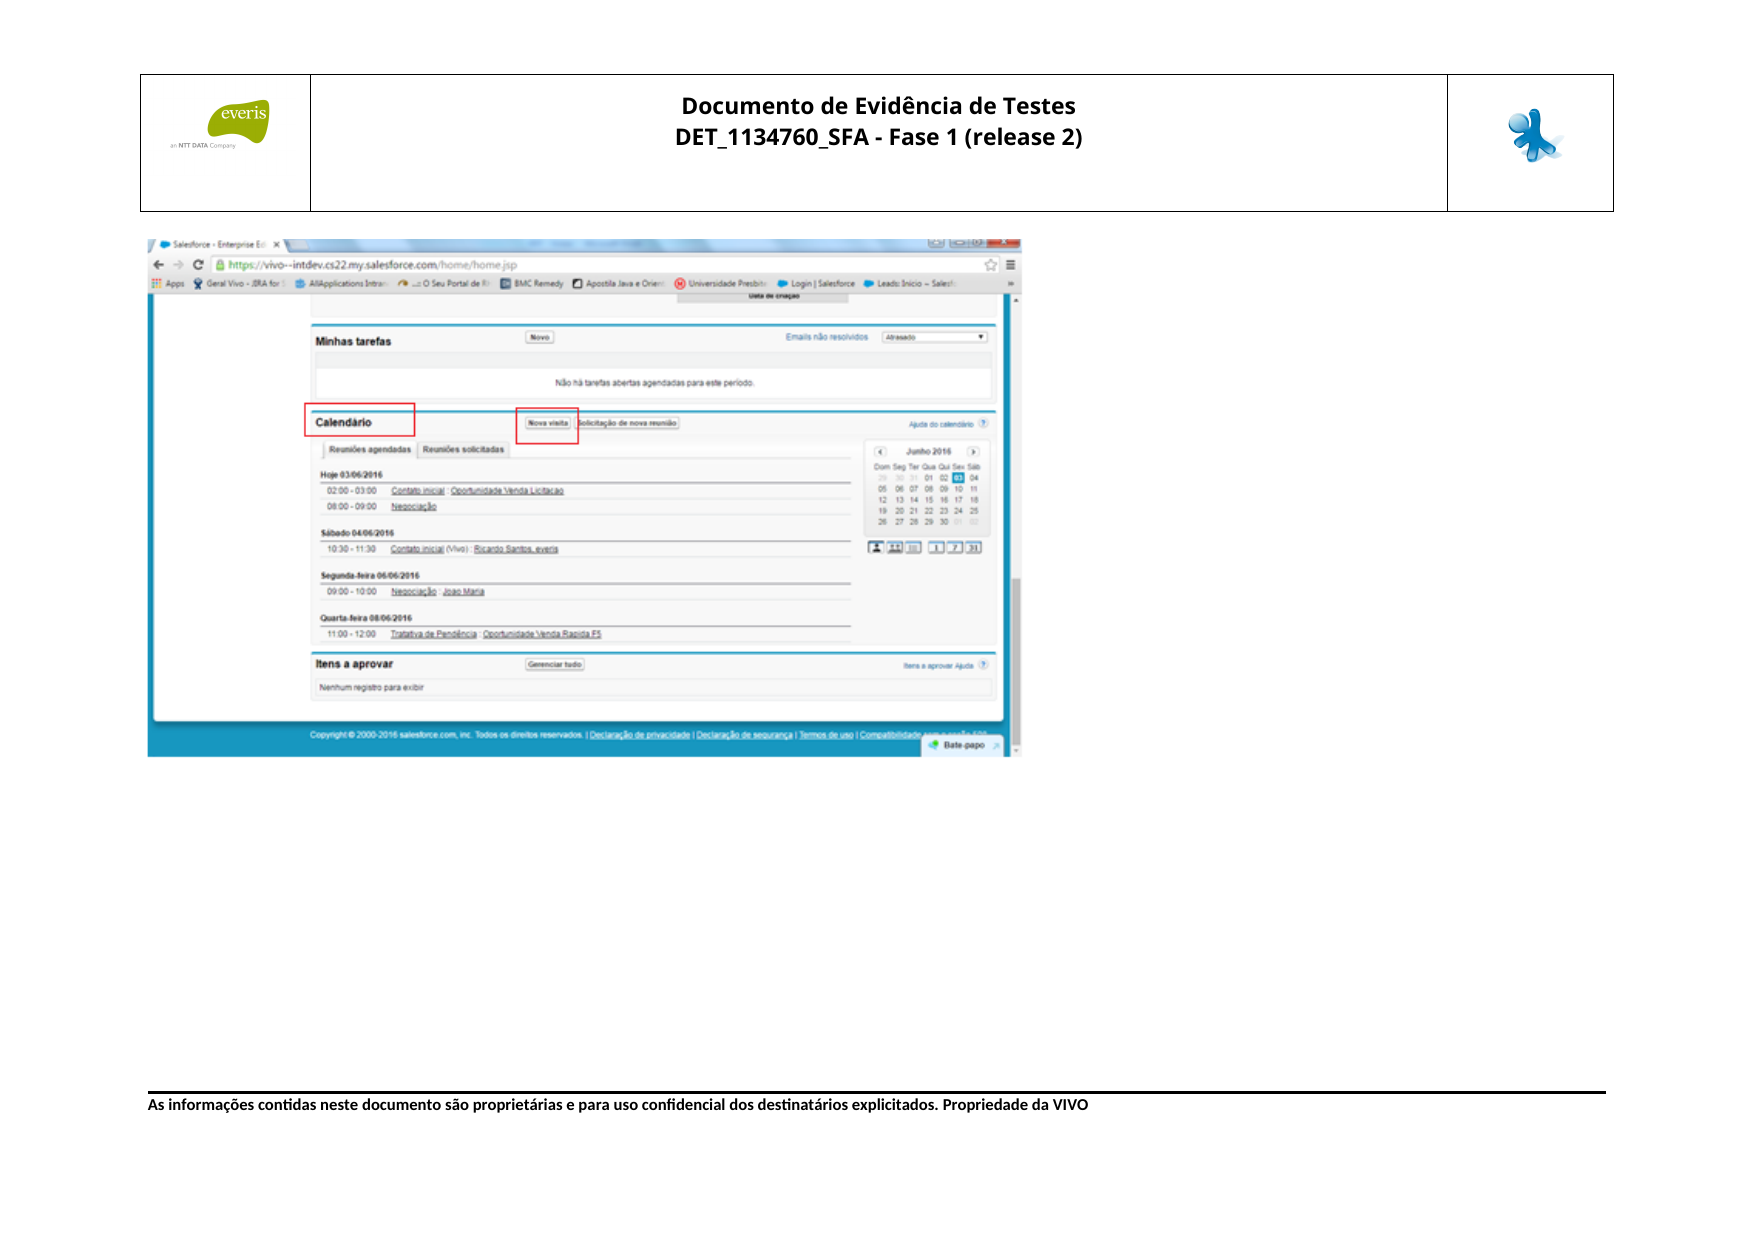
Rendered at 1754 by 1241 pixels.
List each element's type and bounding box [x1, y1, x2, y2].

picture [147, 239, 1033, 768]
picture [143, 75, 297, 176]
picture [1489, 106, 1572, 167]
